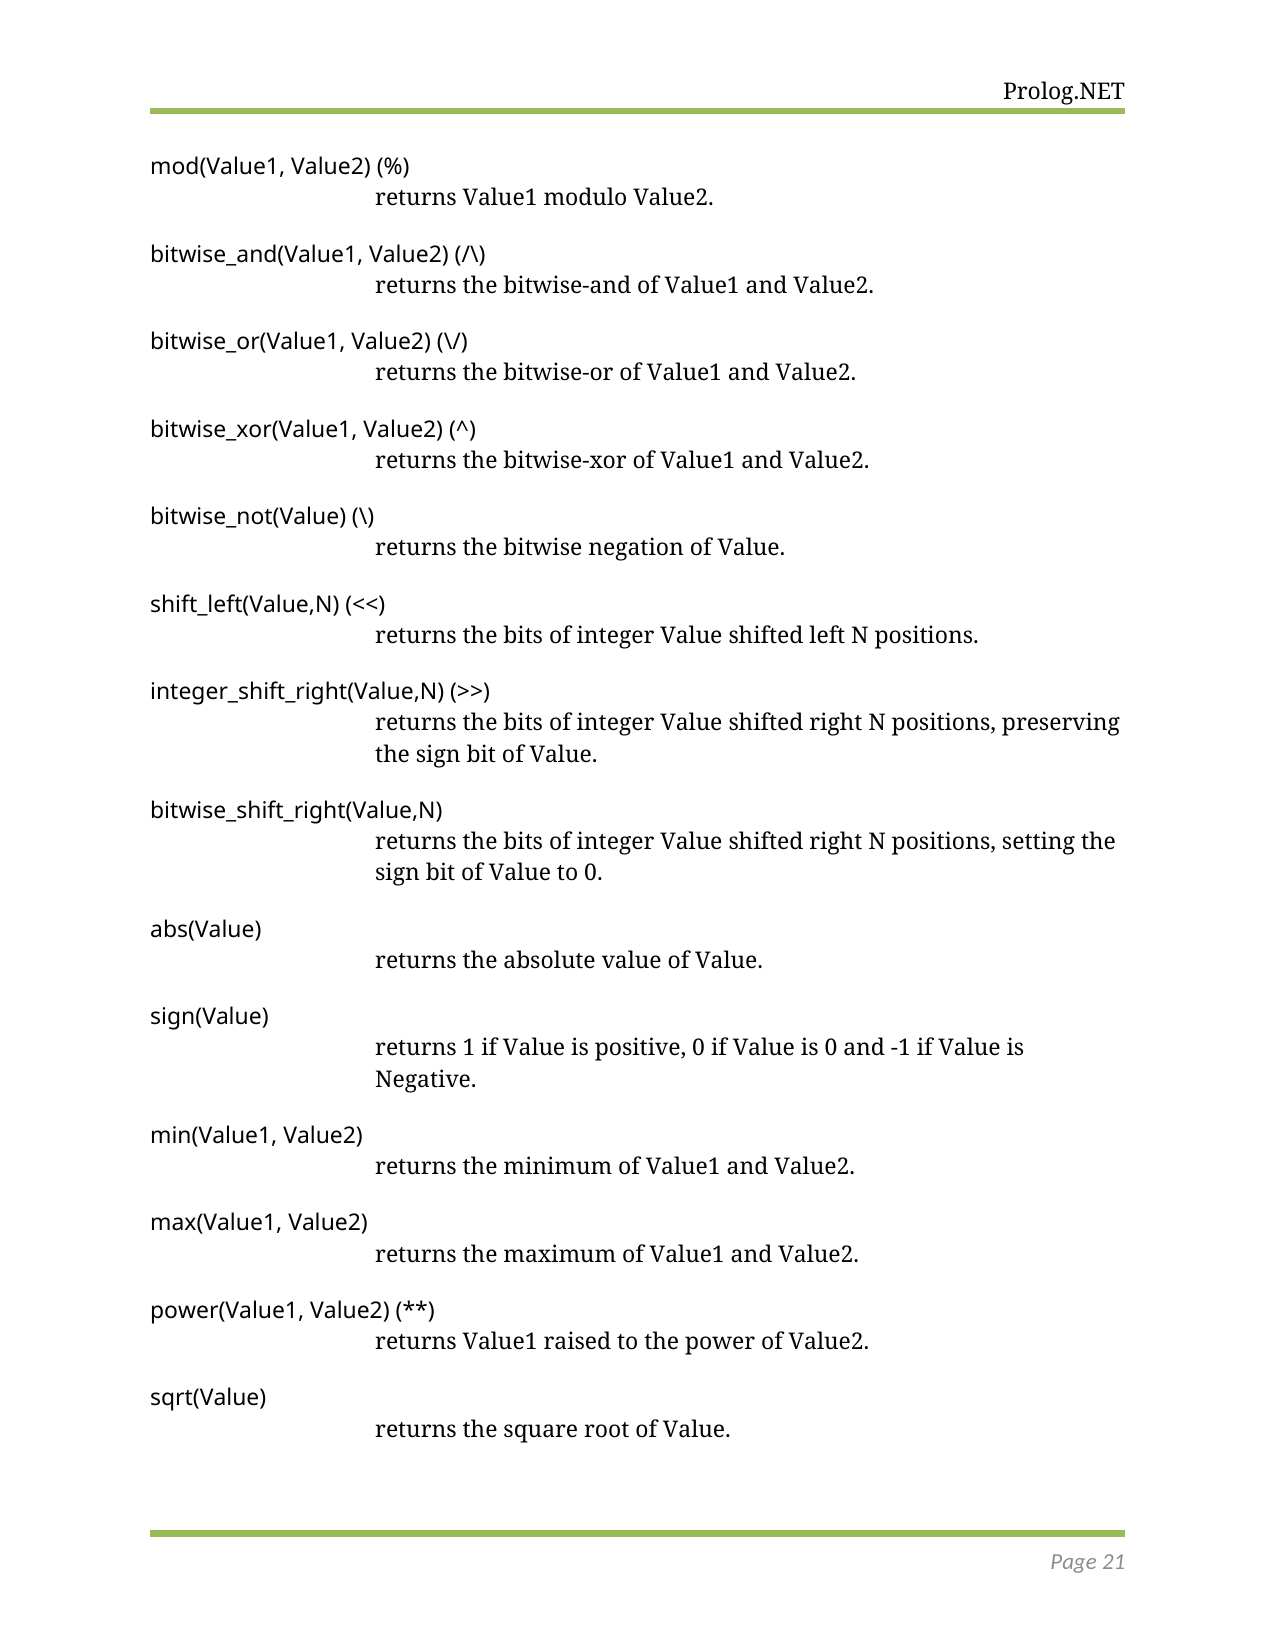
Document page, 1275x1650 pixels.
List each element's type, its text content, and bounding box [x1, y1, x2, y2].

text sqrt(Value) returns the square root of Value. [150, 1381, 1125, 1444]
text min(Value1, Value2) returns the minimum of Value1 and Value2. [150, 1119, 1125, 1181]
text mod(Value1, Value2) (%) returns Value1 modulo Value2. [150, 150, 1125, 212]
text bitwise_and(Value1, Value2) (/\) returns the bitwise-and of Value1 and Value2. [150, 237, 1125, 300]
text bitwise_xor(Value1, Value2) (^) returns the bitwise-xor of Value1 and Value2. [150, 412, 1125, 475]
text bitwise_shift_right(Value,N) returns the bits of integer Value shifted right N positions, setting the sign bit of Value to 0. [150, 794, 1125, 887]
text abs(Value) returns the absolute value of Value. [150, 912, 1125, 975]
text bitwise_or(Value1, Value2) (\/) returns the bitwise-or of Value1 and Value2. [150, 325, 1125, 387]
text max(Value1, Value2) returns the maximum of Value1 and Value2. [150, 1206, 1125, 1269]
text sign(Value) returns 1 if Value is positive, 0 if Value is 0 and -1 if Value is Negative. [150, 1000, 1125, 1094]
text bitwise_not(Value) (\) returns the bitwise negation of Value. [150, 500, 1125, 562]
text shift_left(Value,N) (<<) returns the bits of integer Value shifted left N positions. [150, 587, 1125, 650]
text integer_shift_right(Value,N) (>>) returns the bits of integer Value shifted right N positions, preserving the sign bit of Value. [150, 675, 1125, 769]
text power(Value1, Value2) (**) returns Value1 raised to the power of Value2. [150, 1294, 1125, 1356]
